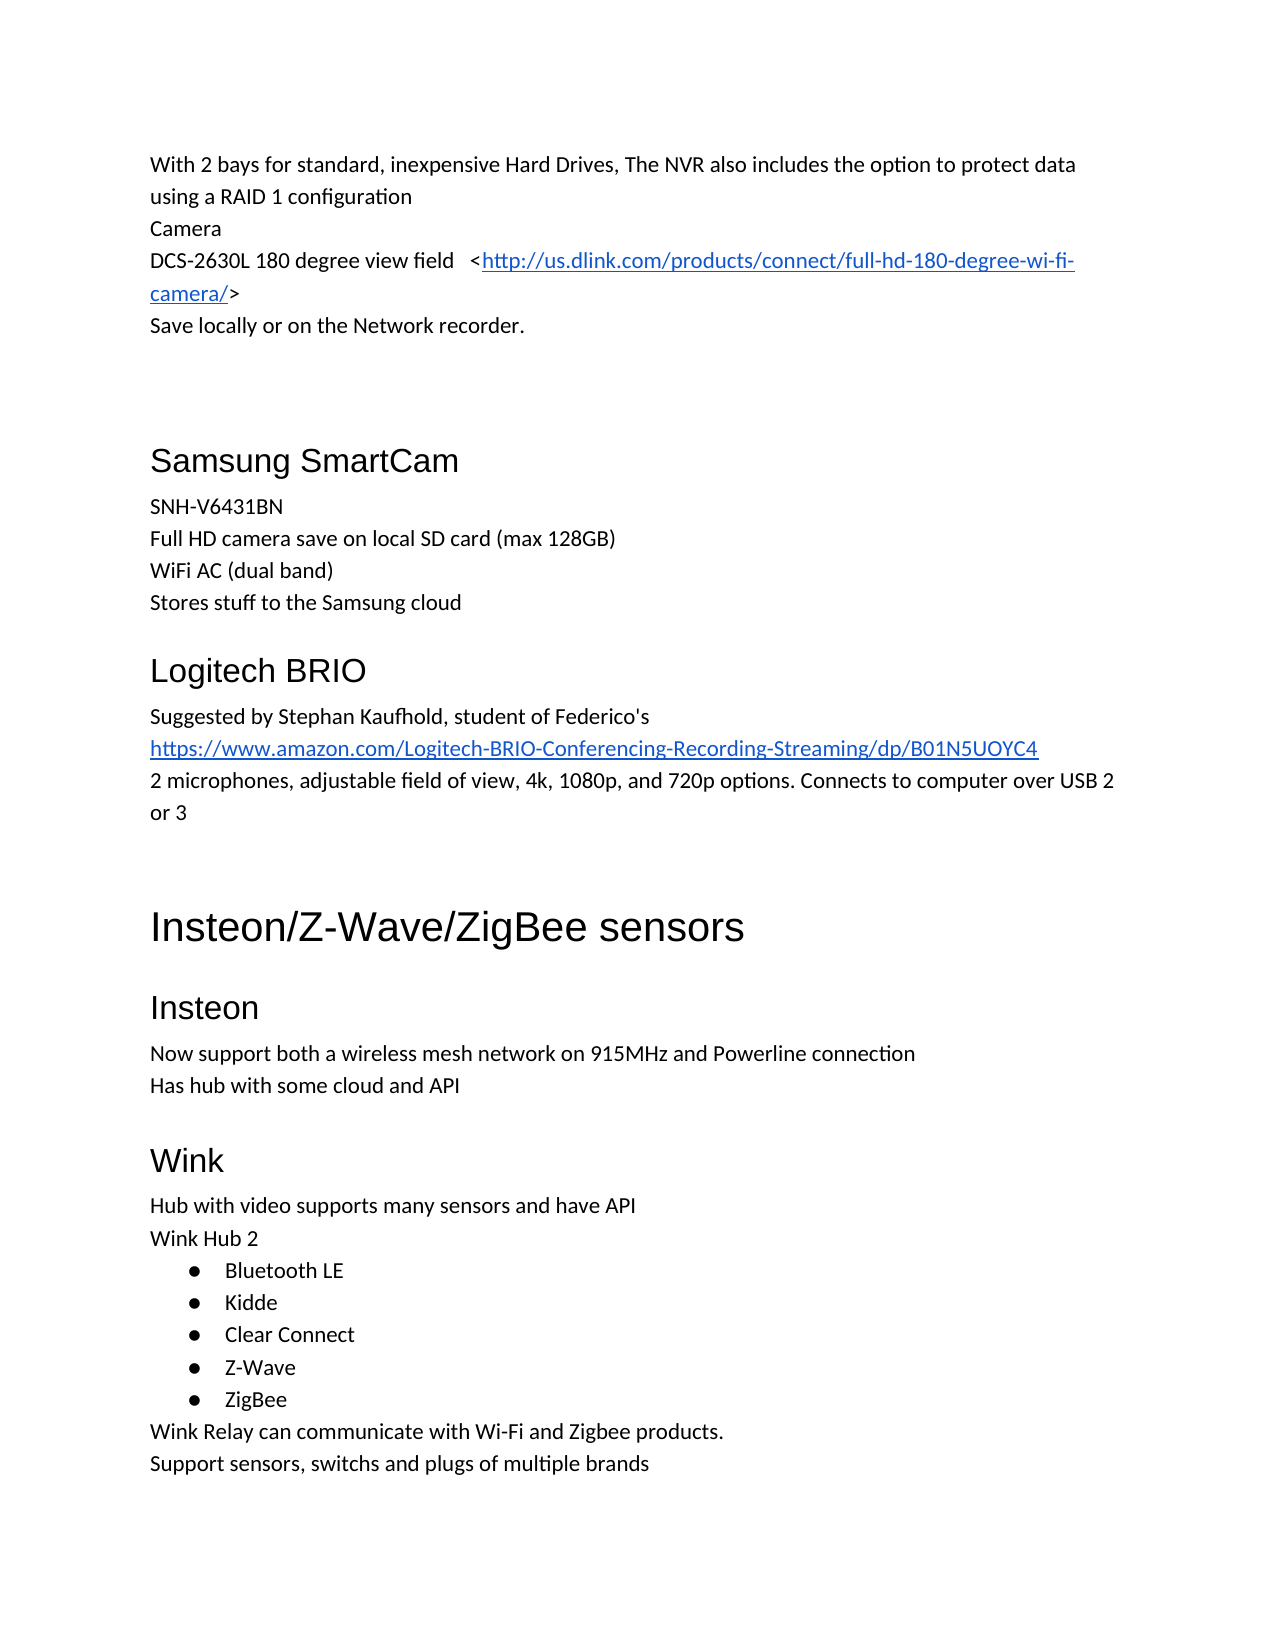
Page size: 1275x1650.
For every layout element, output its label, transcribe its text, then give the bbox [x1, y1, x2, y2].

text Now support both a wireless mesh network on 915MHz and Powerline connection [150, 1039, 1125, 1067]
text Support sensors, switchs and plugs of multiple brands [150, 1449, 1125, 1477]
text Has hub with some cloud and API [150, 1071, 1125, 1099]
list Z-Wave [187, 1353, 1125, 1381]
text Full HD camera save on local SD card (max 128GB) [150, 524, 1125, 552]
text 2 microphones, adjustable field of view, 4k, 1080p, and 720p options. Connects to computer over USB 2 or 3 [150, 766, 1125, 826]
list ZigBee [187, 1385, 1125, 1413]
text https://www.amazon.com/Logitech-BRIO-Conferencing-Recording-Streaming/dp/B01N5UOYC4 [150, 734, 1125, 762]
text Stores stuff to the Samsung cloud [150, 588, 1125, 617]
subtitle Insteon [150, 988, 1125, 1026]
list Kidde [187, 1288, 1125, 1316]
text Suggested by Stephan Kaufhold, student of Federico's [150, 702, 1125, 730]
text With 2 bays for standard, inexpensive Hard Drives, The NVR also includes the option to protect data using a RAID 1 configuration [150, 150, 1125, 210]
text Hub with video supports many sensors and have API [150, 1192, 1125, 1220]
text WiFi AC (dual band) [150, 556, 1125, 584]
text Camera [150, 214, 1125, 242]
text DCS-2630L 180 degree view field <http://us.dlink.com/products/connect/full-hd-180-degree-wi-fi-camera/> [150, 247, 1125, 307]
subtitle Insteon/Z-Wave/ZigBee sensors [150, 902, 1125, 950]
subtitle Samsung SmartCam [150, 441, 1125, 479]
text Wink Relay can communicate with Wi-Fi and Zigbee products. [150, 1417, 1125, 1445]
text Wink Hub 2 [150, 1224, 1125, 1252]
list Bluetooth LE [187, 1256, 1125, 1284]
text Save locally or on the Network recorder. [150, 311, 1125, 339]
list Clear Connect [187, 1320, 1125, 1348]
subtitle Wink [150, 1141, 1125, 1179]
text SNH-V6431BN [150, 492, 1125, 520]
subtitle Logitech BRIO [150, 651, 1125, 689]
